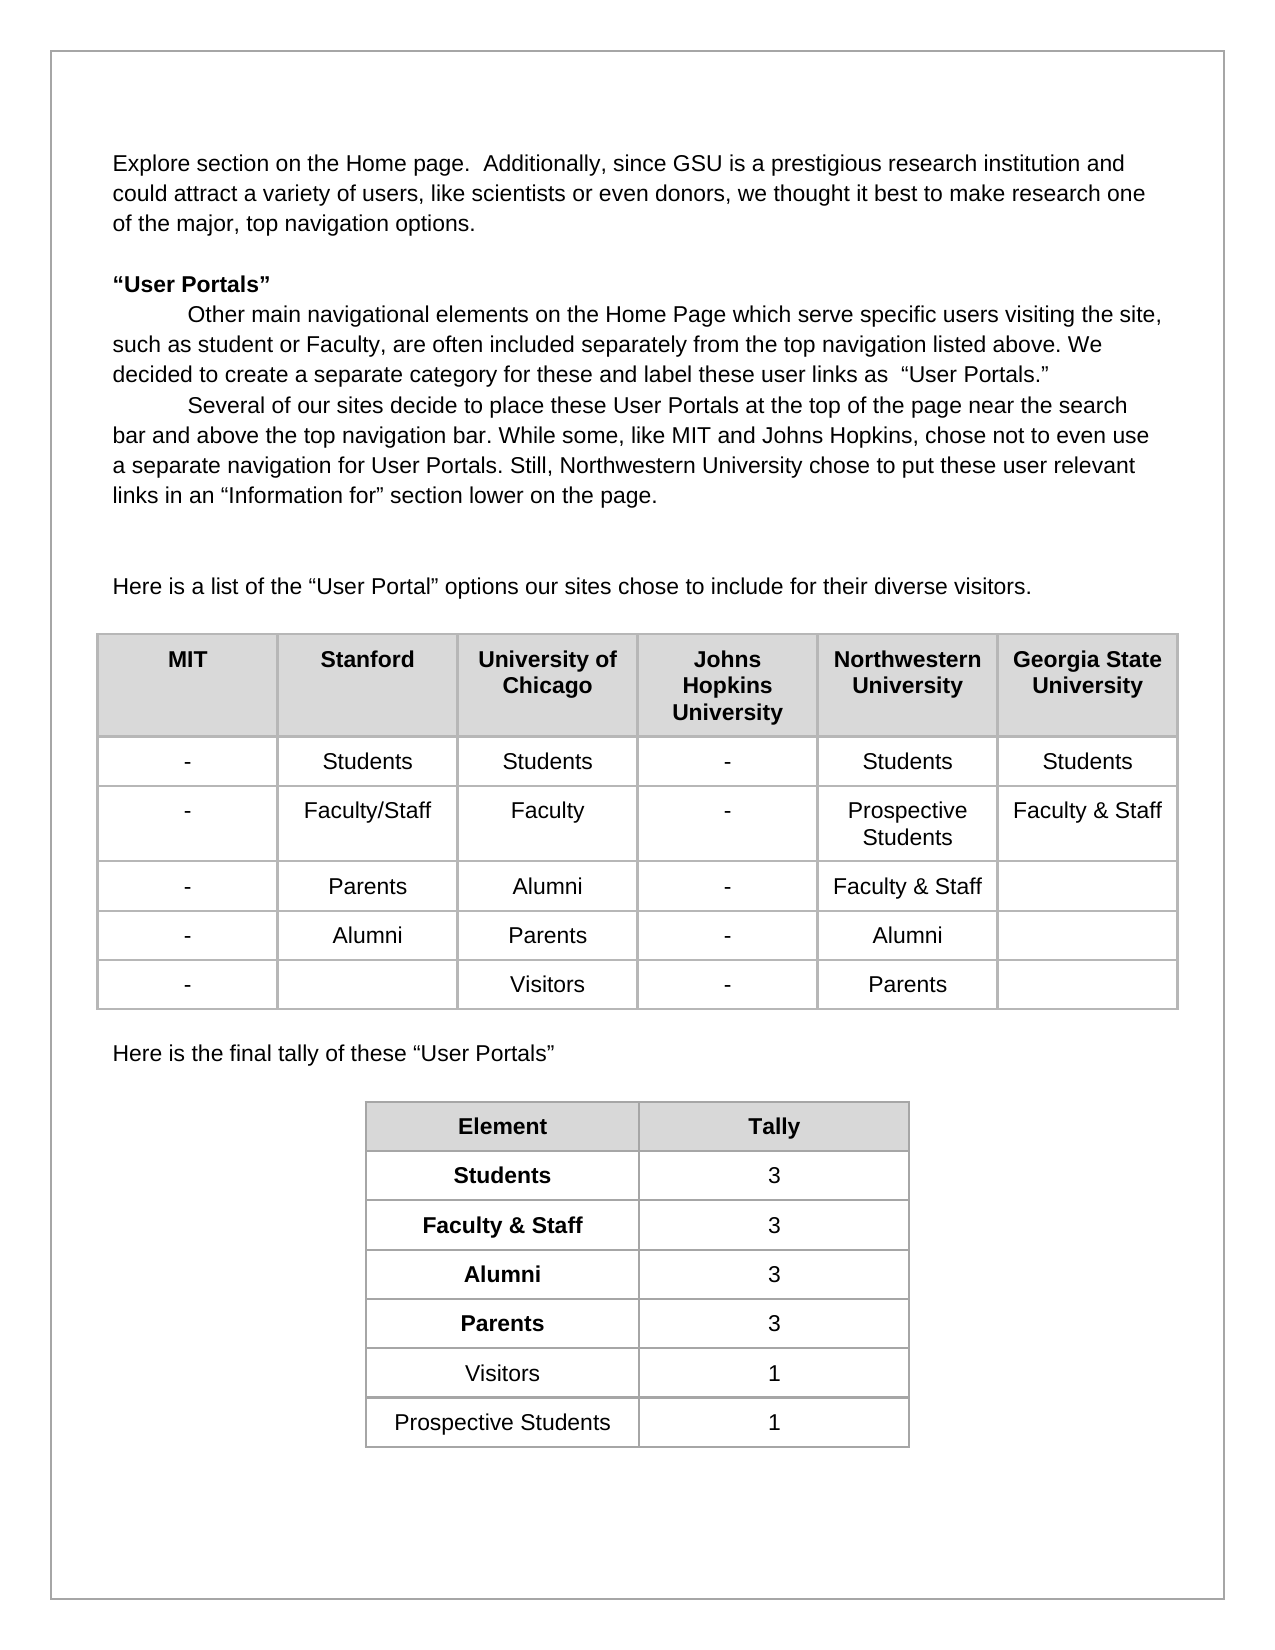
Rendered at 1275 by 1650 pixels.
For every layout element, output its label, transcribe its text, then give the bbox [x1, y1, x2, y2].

table_header MIT [99, 635, 276, 735]
table_cell 1 [640, 1399, 908, 1446]
table_cell - [99, 912, 276, 959]
table_header Johns Hopkins University [639, 635, 816, 735]
table_header Element [367, 1103, 638, 1150]
table_cell Faculty & Staff [999, 787, 1176, 860]
text Here is a list of the “User Portal” options our sites chose to include for their diverse visitors. [112, 573, 1162, 599]
table_cell Visitors [459, 961, 636, 1008]
table_cell Faculty & Staff [819, 862, 996, 909]
table_cell - [639, 961, 816, 1008]
table_cell - [99, 738, 276, 784]
table_cell Prospective Students [819, 787, 996, 860]
table_header Northwestern University [819, 635, 996, 735]
table_cell 3 [640, 1152, 908, 1199]
table_cell [999, 862, 1176, 909]
table_cell - [99, 961, 276, 1008]
table_cell Students [279, 738, 456, 784]
table_cell Parents [279, 862, 456, 909]
table_cell Alumni [279, 912, 456, 959]
table_cell 3 [640, 1201, 908, 1248]
table_cell Students [999, 738, 1176, 784]
table_cell Parents [459, 912, 636, 959]
table_cell - [639, 787, 816, 860]
text Here is the final tally of these “User Portals” [112, 1040, 1162, 1067]
table_cell 3 [640, 1300, 908, 1347]
table_cell Faculty & Staff [367, 1201, 638, 1248]
table_cell Parents [819, 961, 996, 1008]
table_cell Prospective Students [367, 1399, 638, 1446]
table_cell [999, 961, 1176, 1008]
table_cell Parents [367, 1300, 638, 1347]
table_cell Alumni [819, 912, 996, 959]
text “User Portals” [112, 271, 1162, 297]
table_cell Faculty [459, 787, 636, 860]
table_cell - [639, 912, 816, 959]
table_header University of Chicago [459, 635, 636, 735]
table_header Tally [640, 1103, 908, 1150]
table_cell Students [819, 738, 996, 784]
table_cell - [99, 862, 276, 909]
table_header Georgia State University [999, 635, 1176, 735]
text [112, 150, 1162, 237]
table_cell Alumni [459, 862, 636, 909]
table_cell [279, 961, 456, 1008]
table_cell - [639, 738, 816, 784]
table_cell 1 [640, 1349, 908, 1396]
table_cell Students [367, 1152, 638, 1199]
table_cell Visitors [367, 1349, 638, 1396]
table_cell Students [459, 738, 636, 784]
table_cell Alumni [367, 1251, 638, 1298]
table_cell 3 [640, 1251, 908, 1298]
text Other main navigational elements on the Home Page which serve specific users visiting the site, such as student or Faculty, are often included separately from the top navigation listed above. We decided to create a separate category for these and label these user links as “User Portals.” [112, 301, 1162, 388]
table_cell - [639, 862, 816, 909]
table_header Stanford [279, 635, 456, 735]
table_cell - [99, 787, 276, 860]
table_cell Faculty/Staff [279, 787, 456, 860]
text Several of our sites decide to place these User Portals at the top of the page near the search bar and above the top navigation bar. While some, like MIT and Johns Hopkins, chose not to even use a separate navigation for User Portals. Still, Northwestern University chose to put these user relevant links in an “Information for” section lower on the page. [112, 392, 1162, 509]
table_cell [999, 912, 1176, 959]
